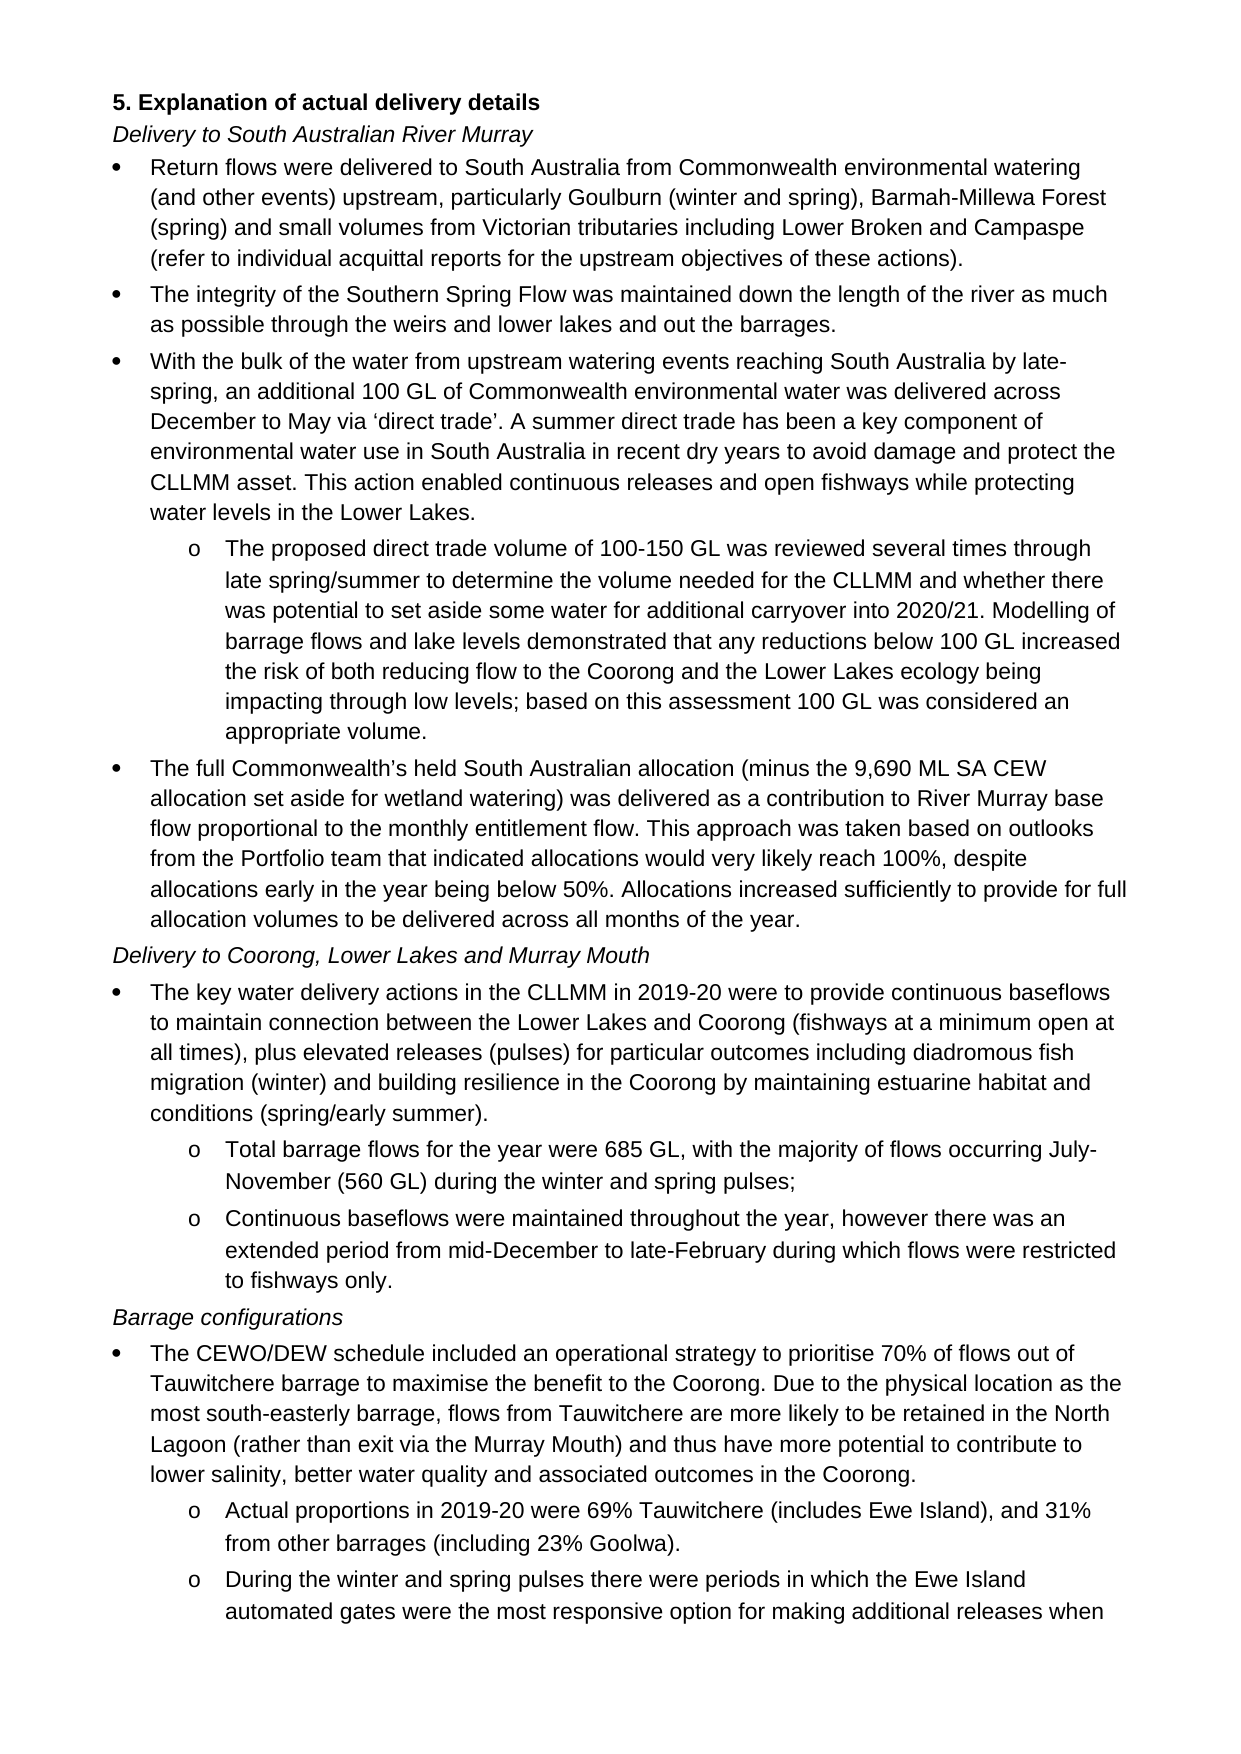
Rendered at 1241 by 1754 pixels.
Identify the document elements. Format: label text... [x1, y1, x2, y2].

list Barrage configurations [112, 1303, 1128, 1330]
list Total barrage flows for the year were 685 GL, with the majority of flows occurring July-November (560 GL) during the winter and spring pulses; [187, 1136, 1128, 1194]
list The key water delivery actions in the CLLMM in 2019-20 were to provide continuous baseflows to maintain connection between the Lower Lakes and Coorong (fishways at a minimum open at all times), plus elevated releases (pulses) for particular outcomes including diadromous fish migration (winter) and building resilience in the Coorong by maintaining estuarine habitat and conditions (spring/early summer). [112, 979, 1128, 1126]
list With the bulk of the water from upstream watering events reaching South Australia by late-spring, an additional 100 GL of Commonwealth environmental water was delivered across December to May via ‘direct trade’. A summer direct trade has been a key component of environmental water use in South Australia in recent dry years to avoid damage and protect the CLLMM asset. This action enabled continuous releases and open fishways while protecting water levels in the Lower Lakes. [112, 348, 1128, 525]
list The integrity of the Southern Spring Flow was maintained down the length of the river as much as possible through the weirs and lower lakes and out the barrages. [112, 281, 1128, 337]
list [187, 1566, 1128, 1624]
list The full Commonwealth’s held South Australian allocation (minus the 9,690 ML SA CEW allocation set aside for wetland watering) was delivered as a contribution to River Murray base flow proportional to the monthly entitlement flow. This approach was taken based on outlooks from the Portfolio team that indicated allocations would very likely reach 100%, despite allocations early in the year being below 50%. Allocations increased sufficiently to provide for full allocation volumes to be delivered across all months of the year. [112, 755, 1128, 932]
list Actual proportions in 2019-20 were 69% Tauwitchere (includes Ewe Island), and 31% from other barrages (including 23% Goolwa). [187, 1497, 1128, 1556]
text 5. Explanation of actual delivery details [112, 89, 1128, 115]
list The proposed direct trade volume of 100-150 GL was reviewed several times through late spring/summer to determine the volume needed for the CLLMM and whether there was potential to set aside some water for additional carryover into 2020/21. Modelling of barrage flows and lake levels demonstrated that any reductions below 100 GL increased the risk of both reducing flow to the Coorong and the Lower Lakes ecology being impacting through low levels; based on this assessment 100 GL was considered an appropriate volume. [187, 535, 1128, 745]
list Delivery to Coorong, Lower Lakes and Murray Mouth [112, 942, 1128, 969]
list Delivery to South Australian River Murray [112, 121, 1128, 148]
list Continuous baseflows were maintained throughout the year, however there was an extended period from mid-December to late-February during which flows were restricted to fishways only. [187, 1205, 1128, 1293]
list Return flows were delivered to South Australia from Commonwealth environmental watering (and other events) upstream, particularly Goulburn (winter and spring), Barmah-Millewa Forest (spring) and small volumes from Victorian tributaries including Lower Broken and Campaspe (refer to individual acquittal reports for the upstream objectives of these actions). [112, 154, 1128, 271]
list The CEWO/DEW schedule included an operational strategy to prioritise 70% of flows out of Tauwitchere barrage to maximise the benefit to the Coorong. Due to the physical location as the most south-easterly barrage, flows from Tauwitchere are more likely to be retained in the North Lagoon (rather than exit via the Murray Mouth) and thus have more potential to contribute to lower salinity, better water quality and associated outcomes in the Coorong. [112, 1340, 1128, 1487]
